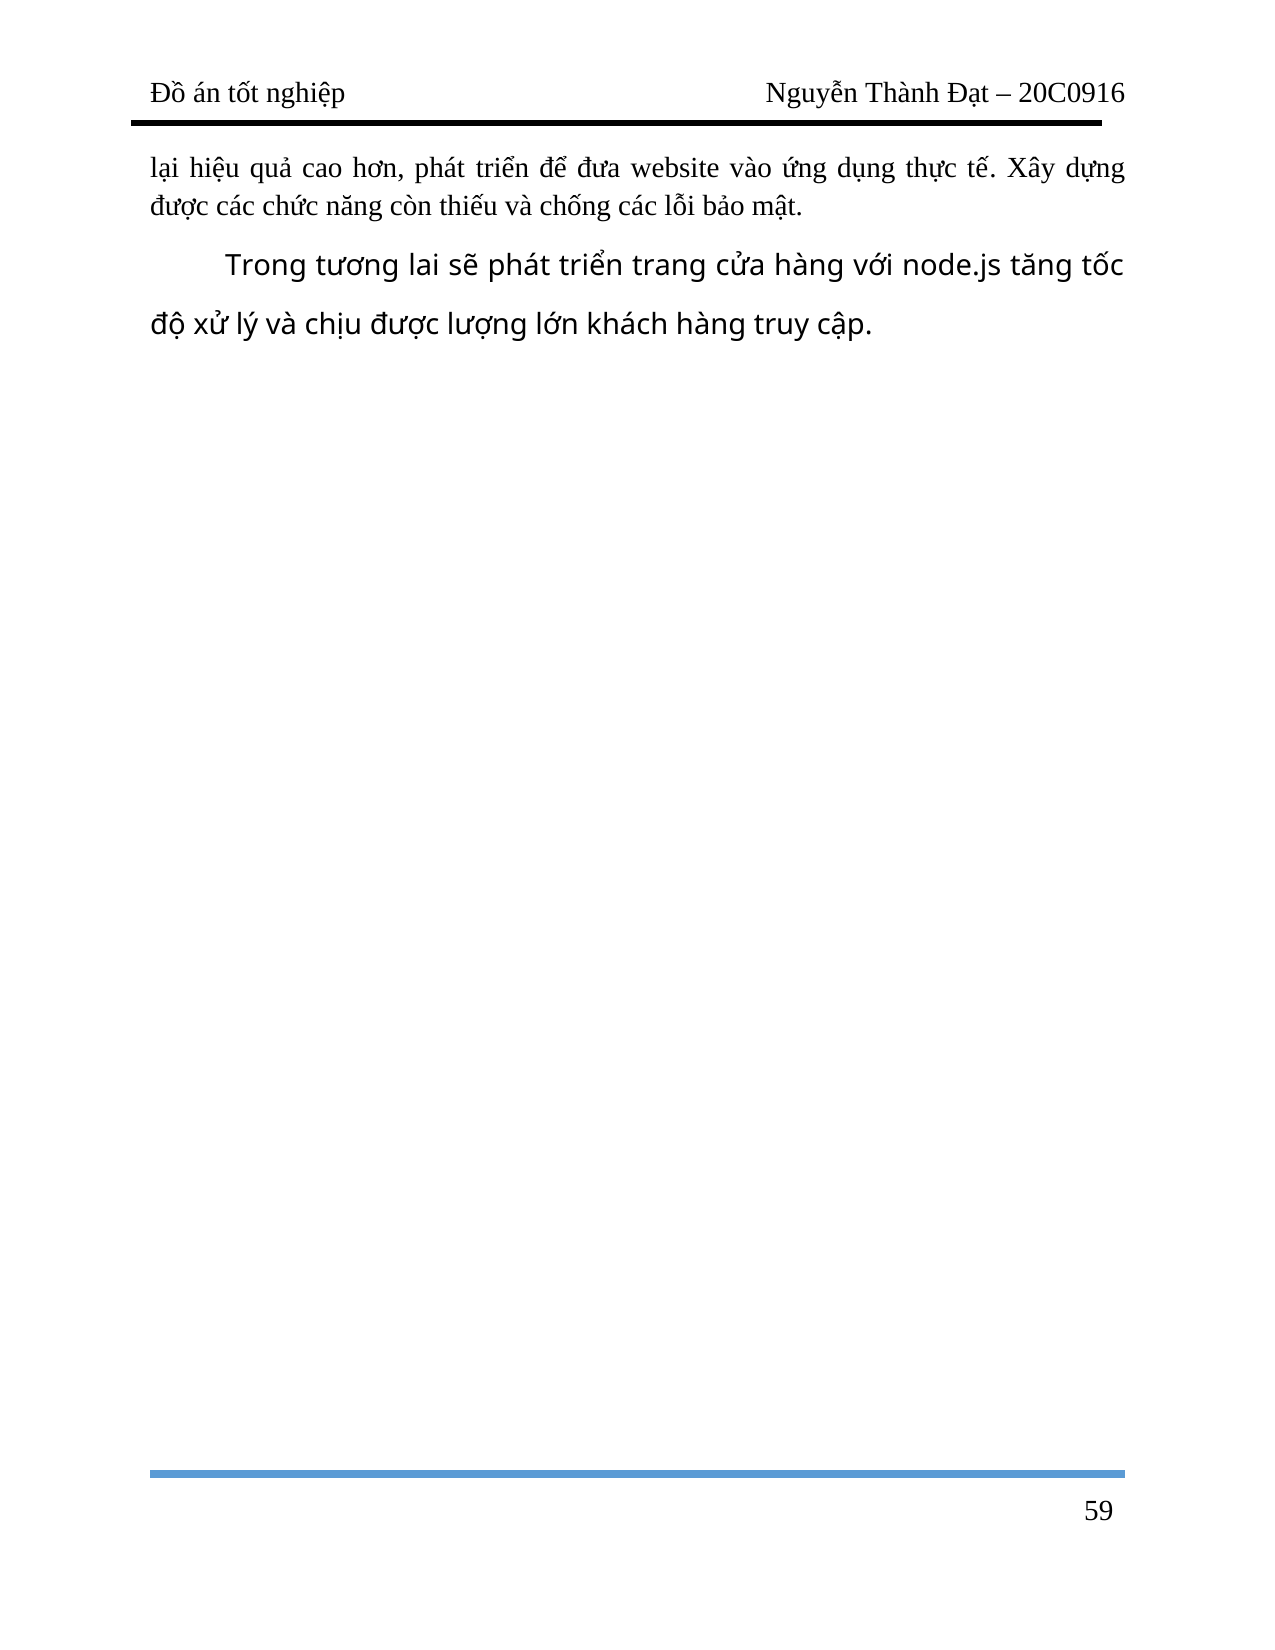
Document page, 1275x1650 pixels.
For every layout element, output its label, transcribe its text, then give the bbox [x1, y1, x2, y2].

text Trong tương lai sẽ phát triển trang cửa hàng với node.js tăng tốc độ xử lý và chịu được lượng lớn khách hàng truy cập. [150, 244, 1125, 343]
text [150, 150, 1125, 222]
